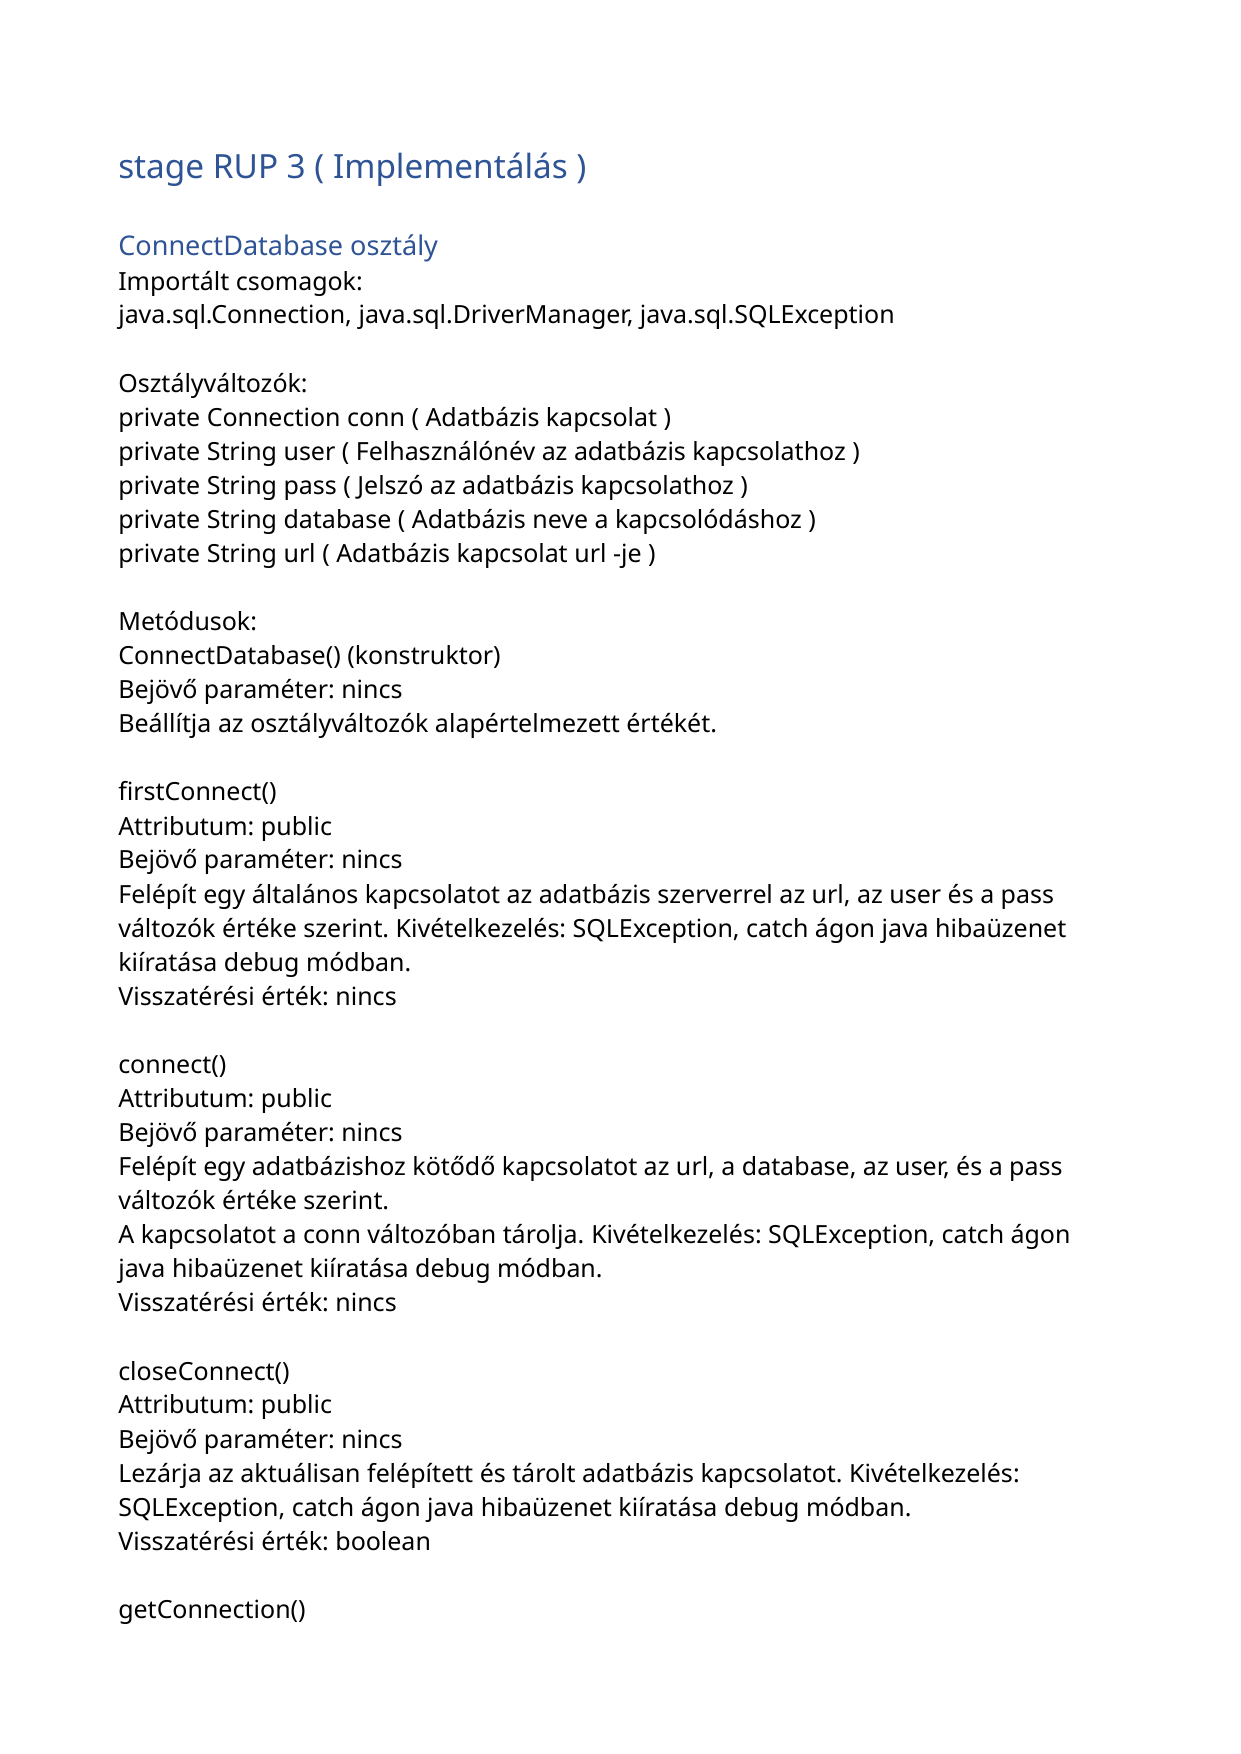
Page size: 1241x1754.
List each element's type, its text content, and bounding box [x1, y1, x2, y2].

text closeConnect() [118, 1353, 1122, 1387]
text firstConnect() [118, 774, 1122, 808]
text Attributum: public [118, 1387, 1122, 1421]
text java.sql.Connection, java.sql.DriverManager, java.sql.SQLException [118, 297, 1122, 331]
subtitle ConnectDatabase osztály [118, 226, 1122, 263]
text private String database ( Adatbázis neve a kapcsolódáshoz ) [118, 502, 1122, 536]
text Beállítja az osztályváltozók alapértelmezett értékét. [118, 706, 1122, 740]
text Felépít egy adatbázishoz kötődő kapcsolatot az url, a database, az user, és a pass változók értéke szerint. [118, 1149, 1122, 1217]
text Osztályváltozók: [118, 365, 1122, 399]
text Bejövő paraméter: nincs [118, 1421, 1122, 1455]
text Importált csomagok: [118, 263, 1122, 297]
text Attributum: public [118, 808, 1122, 842]
subtitle stage RUP 3 ( Implementálás ) [118, 143, 1122, 188]
text Bejövő paraméter: nincs [118, 1115, 1122, 1149]
text Felépít egy általános kapcsolatot az adatbázis szerverrel az url, az user és a pass változók értéke szerint. Kivételkezelés: SQLException, catch ágon java hibaüzenet kiíratása debug módban. [118, 876, 1122, 978]
text private String pass ( Jelszó az adatbázis kapcsolathoz ) [118, 467, 1122, 502]
text Bejövő paraméter: nincs [118, 672, 1122, 706]
text Visszatérési érték: boolean [118, 1523, 1122, 1557]
text Visszatérési érték: nincs [118, 978, 1122, 1012]
text private String user ( Felhasználónév az adatbázis kapcsolathoz ) [118, 433, 1122, 467]
text ConnectDatabase() (konstruktor) [118, 638, 1122, 672]
text private Connection conn ( Adatbázis kapcsolat ) [118, 399, 1122, 433]
text Metódusok: [118, 604, 1122, 638]
text Bejövő paraméter: nincs [118, 842, 1122, 876]
text A kapcsolatot a conn változóban tárolja. Kivételkezelés: SQLException, catch ágon java hibaüzenet kiíratása debug módban. [118, 1217, 1122, 1285]
text getConnection() [118, 1592, 1122, 1626]
text connect() [118, 1047, 1122, 1081]
text Attributum: public [118, 1081, 1122, 1115]
text Lezárja az aktuálisan felépített és tárolt adatbázis kapcsolatot. Kivételkezelés: SQLException, catch ágon java hibaüzenet kiíratása debug módban. [118, 1455, 1122, 1523]
text private String url ( Adatbázis kapcsolat url -je ) [118, 536, 1122, 570]
text Visszatérési érték: nincs [118, 1285, 1122, 1319]
